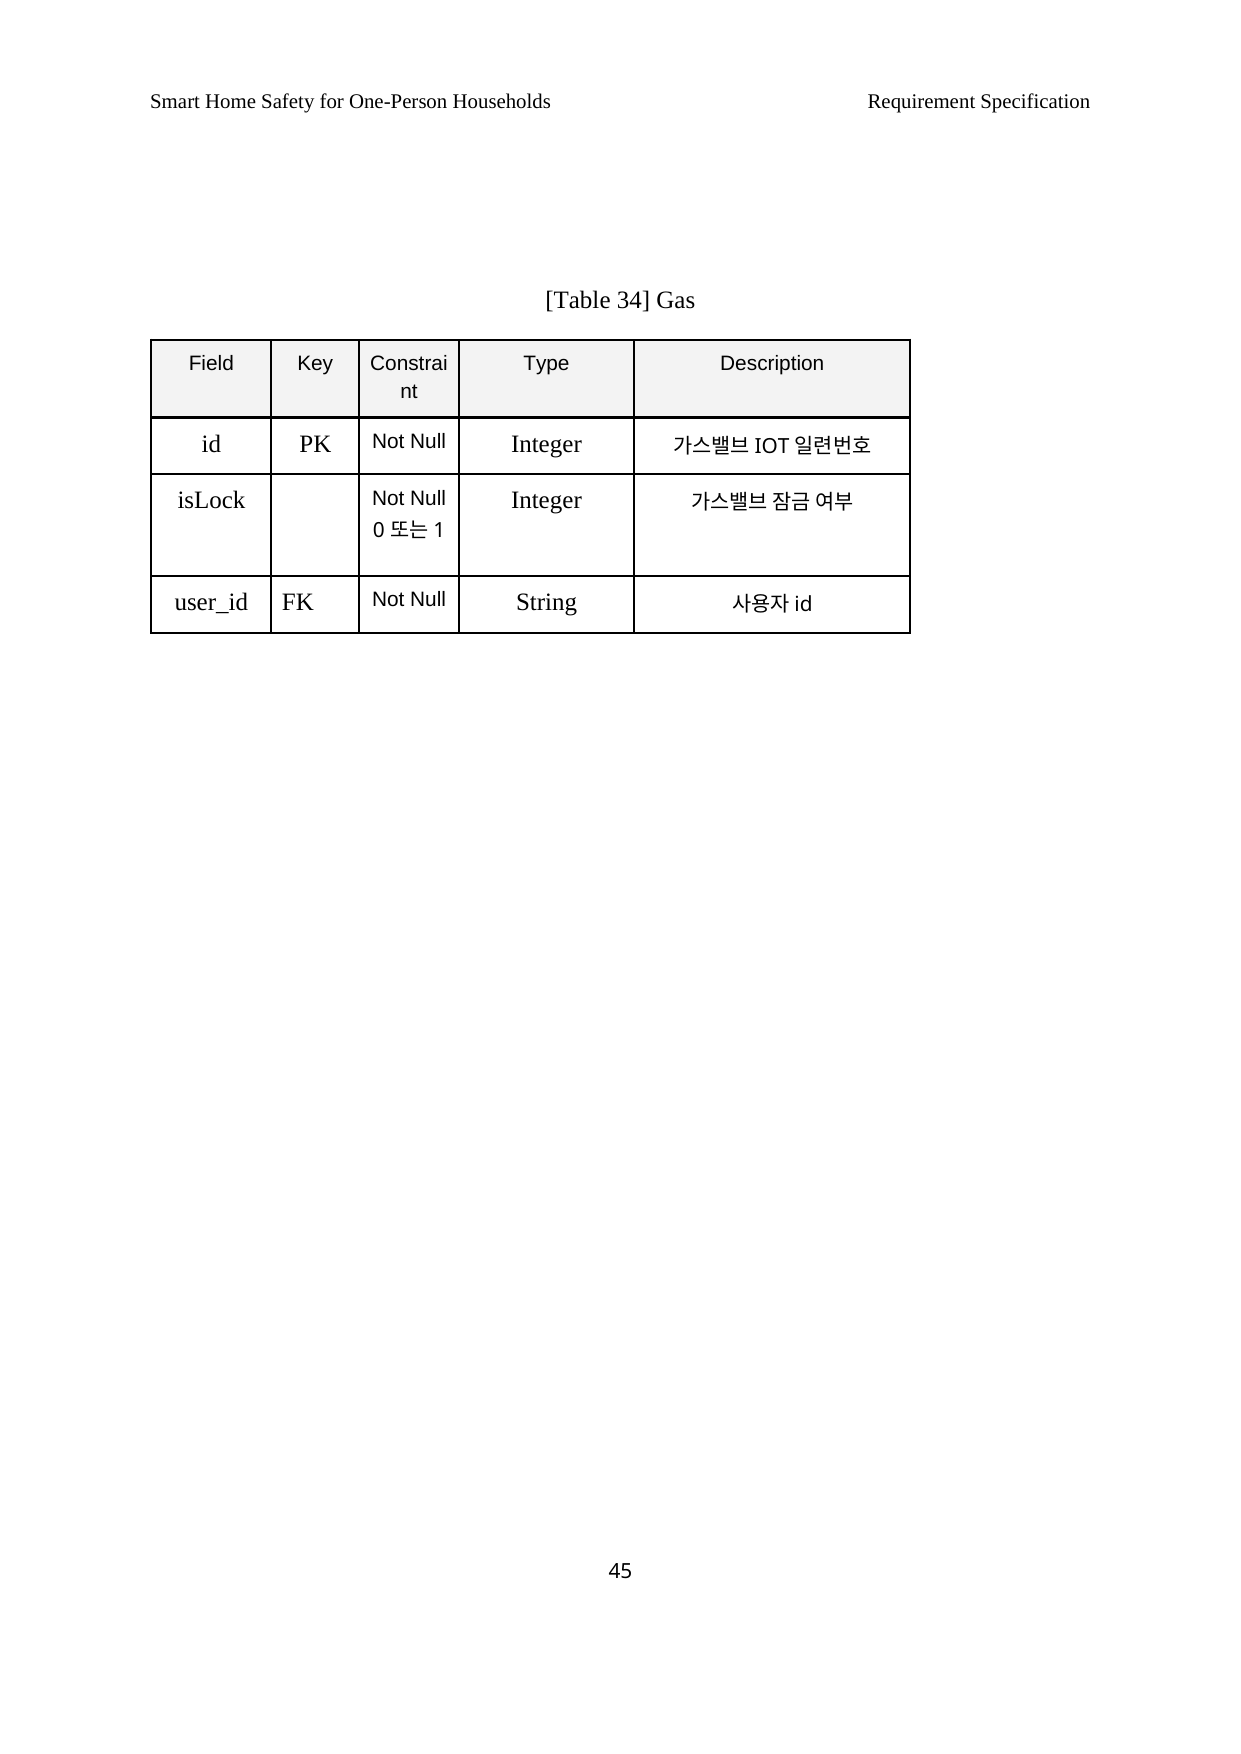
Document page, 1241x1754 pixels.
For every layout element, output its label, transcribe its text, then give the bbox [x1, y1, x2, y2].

table_cell id [152, 419, 270, 473]
table_cell user_id [152, 577, 270, 632]
text [Table 34] Gas [150, 285, 1090, 313]
table_header Field [152, 341, 270, 416]
table_header Constraint [360, 341, 458, 416]
table_header Key [272, 341, 358, 416]
table_cell FK [272, 577, 358, 632]
table_cell [272, 475, 358, 575]
table_cell [635, 577, 909, 632]
table_cell Not Null [360, 475, 458, 575]
table_cell Integer [460, 419, 633, 473]
table_cell Not Null [360, 419, 458, 473]
table_header Description [635, 341, 909, 416]
table_header Type [460, 341, 633, 416]
table_cell [635, 419, 909, 473]
table_cell Not Null [360, 577, 458, 632]
table_cell isLock [152, 475, 270, 575]
table_cell [635, 475, 909, 575]
table_cell Integer [460, 475, 633, 575]
table_cell String [460, 577, 633, 632]
table_cell PK [272, 419, 358, 473]
